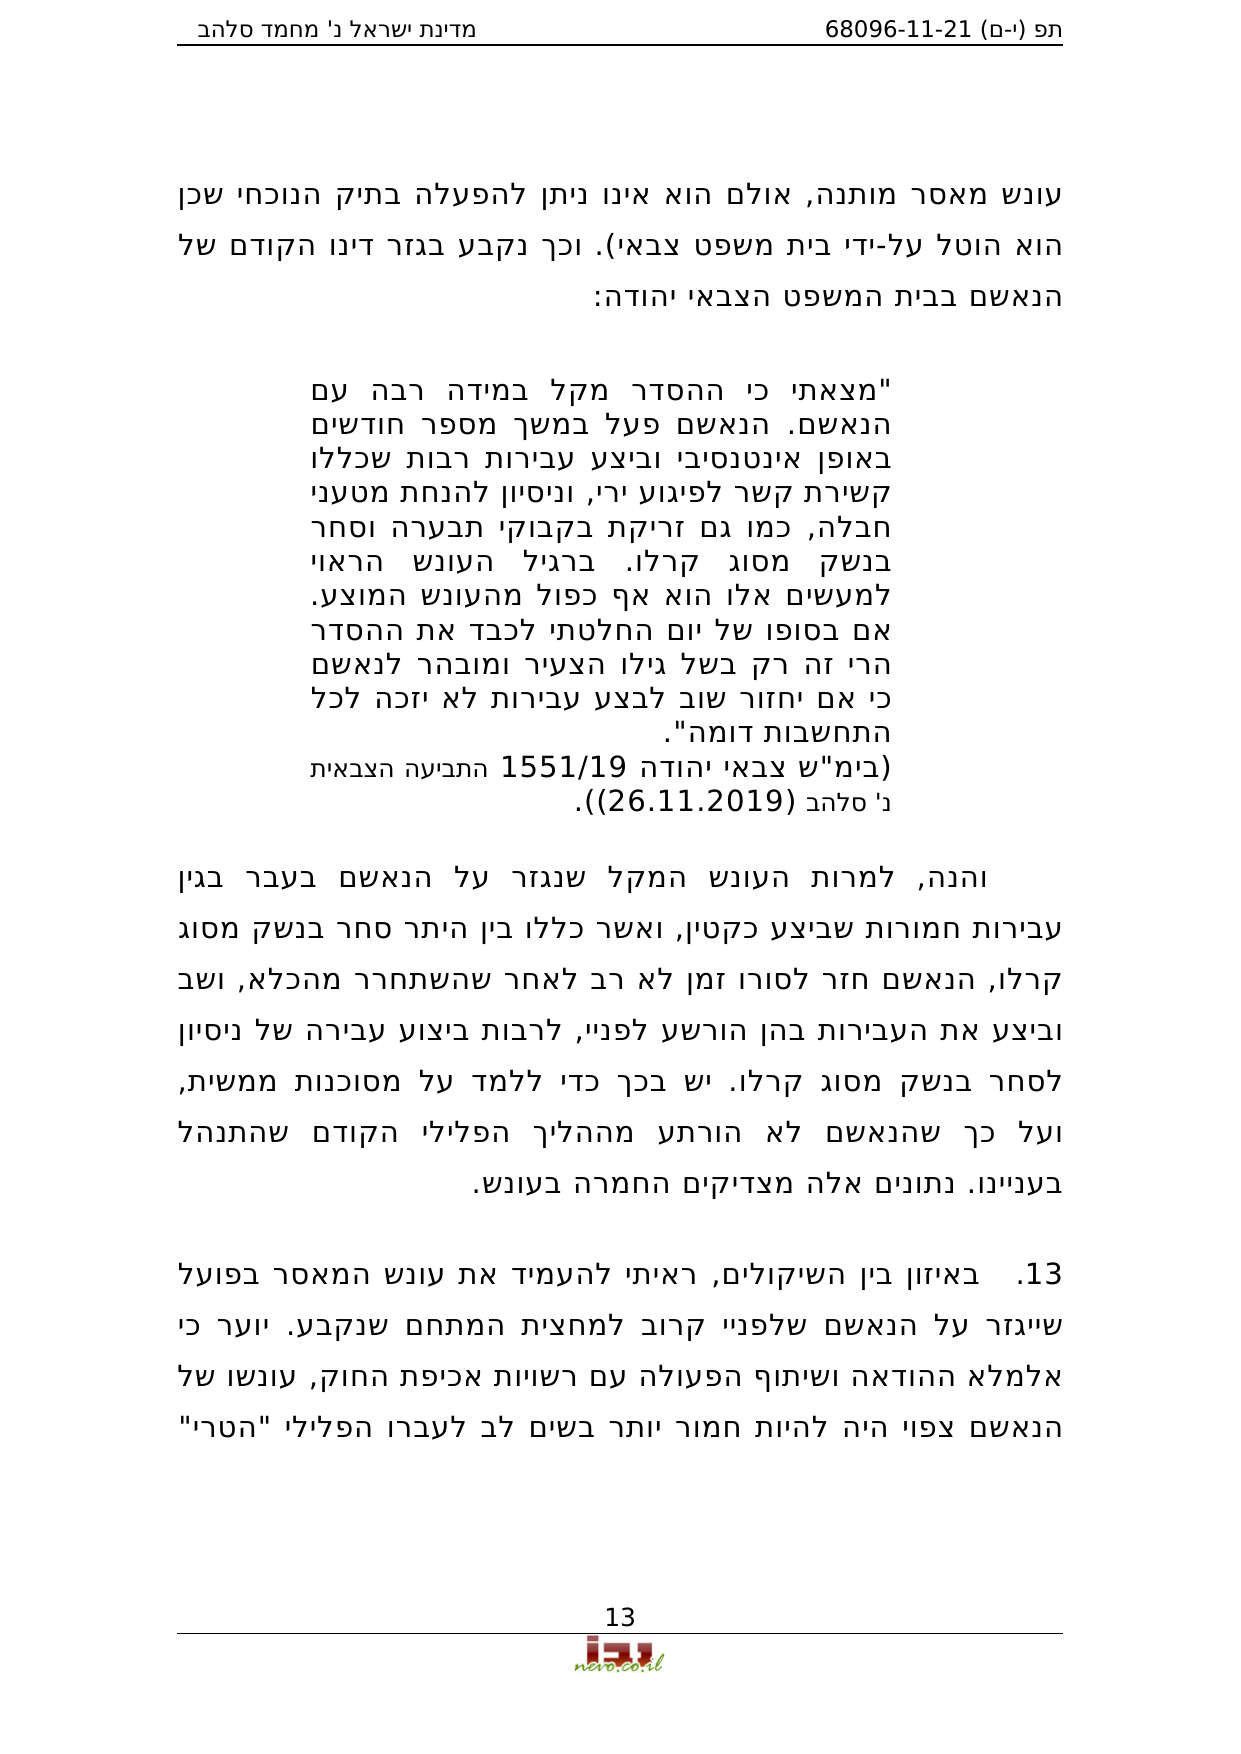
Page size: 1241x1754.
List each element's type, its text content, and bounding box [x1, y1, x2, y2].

picture [574, 1635, 666, 1673]
text והנה, למרות העונש המקל שנגזר על הנאשם בעבר בגין עבירות חמורות שביצע כקטין, ואשר כללו בין היתר סחר בנשק מסוג קרלו, הנאשם חזר לסורו זמן לא רב לאחר שהשתחרר מהכלא, ושב וביצע את העבירות בהן הורשע לפניי, לרבות ביצוע עבירה של ניסיון לסחר בנשק מסוג קרלו. יש בכך כדי ללמד על מסוכנות ממשית, ועל כך שהנאשם לא הורתע מההליך הפלילי הקודם שהתנהל בעניינו. נתונים אלה מצדיקים החמרה בעונש. [177, 861, 1063, 1200]
text (בימ"ש צבאי יהודה 1551/19 התביעה הצבאית נ' סלהב (26.11.2019)). [310, 749, 892, 818]
text "מצאתי כי ההסדר מקל במידה רבה עם הנאשם. הנאשם פעל במשך מספר חודשים באופן אינטנסיבי וביצע עבירות רבות שכללו קשירת קשר לפיגוע ירי, וניסיון להנחת מטעני חבלה, כמו גם זריקת בקבוקי תבערה וסחר בנשק מסוג קרלו. ברגיל העונש הראוי למעשים אלו הוא אף כפול מהעונש המוצע. אם בסופו של יום החלטתי לכבד את ההסדר הרי זה רק בשל גילו הצעיר ומובהר לנאשם כי אם יחזור שוב לבצע עבירות לא יזכה לכל התחשבות דומה". [310, 373, 892, 749]
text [177, 1257, 1063, 1445]
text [177, 177, 1063, 313]
